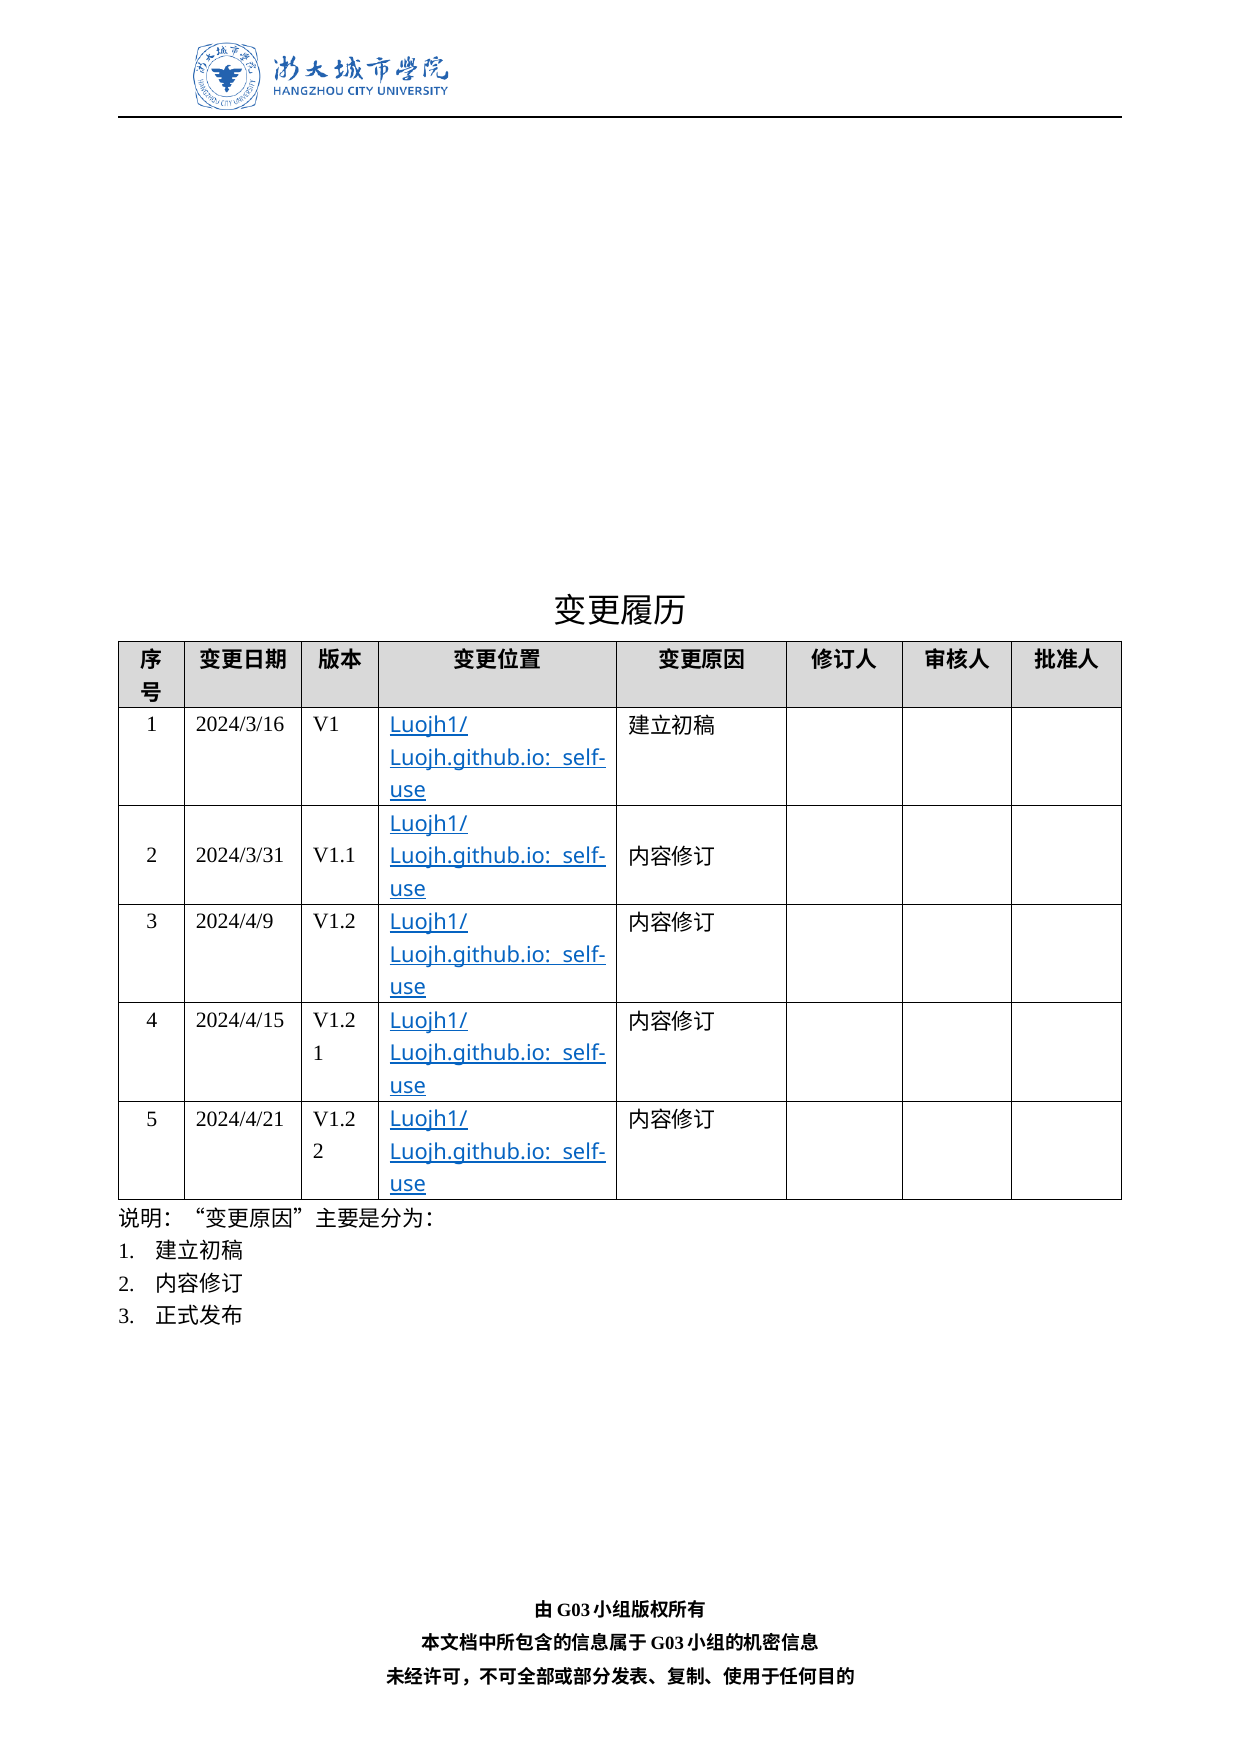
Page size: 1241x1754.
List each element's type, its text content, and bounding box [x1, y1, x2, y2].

table_cell [903, 708, 1011, 805]
table_header 批准人 [1012, 642, 1121, 707]
table_cell [903, 1003, 1011, 1101]
table_cell Luojh1/Luojh.github.io: self-use [379, 1102, 616, 1199]
table_header 版本 [302, 642, 378, 707]
table_cell [787, 1102, 902, 1199]
table_cell 2024/4/15 [185, 1003, 301, 1101]
table_cell Luojh1/Luojh.github.io: self-use [379, 708, 616, 805]
table_cell [1012, 1102, 1121, 1199]
table_cell [1012, 1003, 1121, 1101]
table_cell [1012, 806, 1121, 904]
table_cell [903, 1102, 1011, 1199]
table_cell [903, 806, 1011, 904]
picture [187, 41, 454, 115]
table_header 变更位置 [379, 642, 616, 707]
table_cell Luojh1/Luojh.github.io: self-use [379, 905, 616, 1002]
table_cell V1.2 [302, 905, 378, 1002]
text 说明：“变更原因”主要是分为： [118, 1200, 1122, 1233]
table_cell 5 [119, 1102, 184, 1199]
table_cell [1012, 708, 1121, 805]
table_cell [787, 708, 902, 805]
table_cell [903, 905, 1011, 1002]
table_cell 2 [119, 806, 184, 904]
text 变更履历 [118, 576, 1122, 641]
table_cell 2024/3/31 [185, 806, 301, 904]
table_cell 内容修订 [617, 1003, 786, 1101]
table_cell V1 [302, 708, 378, 805]
table_cell [787, 806, 902, 904]
table_cell V1.22 [302, 1102, 378, 1199]
list 内容修订 [118, 1265, 1122, 1298]
table_header 序号 [119, 642, 184, 707]
table_cell 3 [119, 905, 184, 1002]
table_cell 2024/4/21 [185, 1102, 301, 1199]
table_cell 1 [119, 708, 184, 805]
table_cell V1.1 [302, 806, 378, 904]
table_header 审核人 [903, 642, 1011, 707]
list 建立初稿 [118, 1233, 1122, 1265]
table_header 变更日期 [185, 642, 301, 707]
table_cell 4 [119, 1003, 184, 1101]
table_header 修订人 [787, 642, 902, 707]
table_cell Luojh1/Luojh.github.io: self-use [379, 806, 616, 904]
table_cell 内容修订 [617, 1102, 786, 1199]
table_cell 2024/4/9 [185, 905, 301, 1002]
table_cell [787, 1003, 902, 1101]
list 正式发布 [118, 1298, 1122, 1330]
table_cell 内容修订 [617, 806, 786, 904]
table_cell [1012, 905, 1121, 1002]
table_cell [787, 905, 902, 1002]
table_cell 建立初稿 [617, 708, 786, 805]
table_cell Luojh1/Luojh.github.io: self-use [379, 1003, 616, 1101]
table_cell 内容修订 [617, 905, 786, 1002]
table_cell V1.21 [302, 1003, 378, 1101]
table_cell 2024/3/16 [185, 708, 301, 805]
table_header 变更原因 [617, 642, 786, 707]
